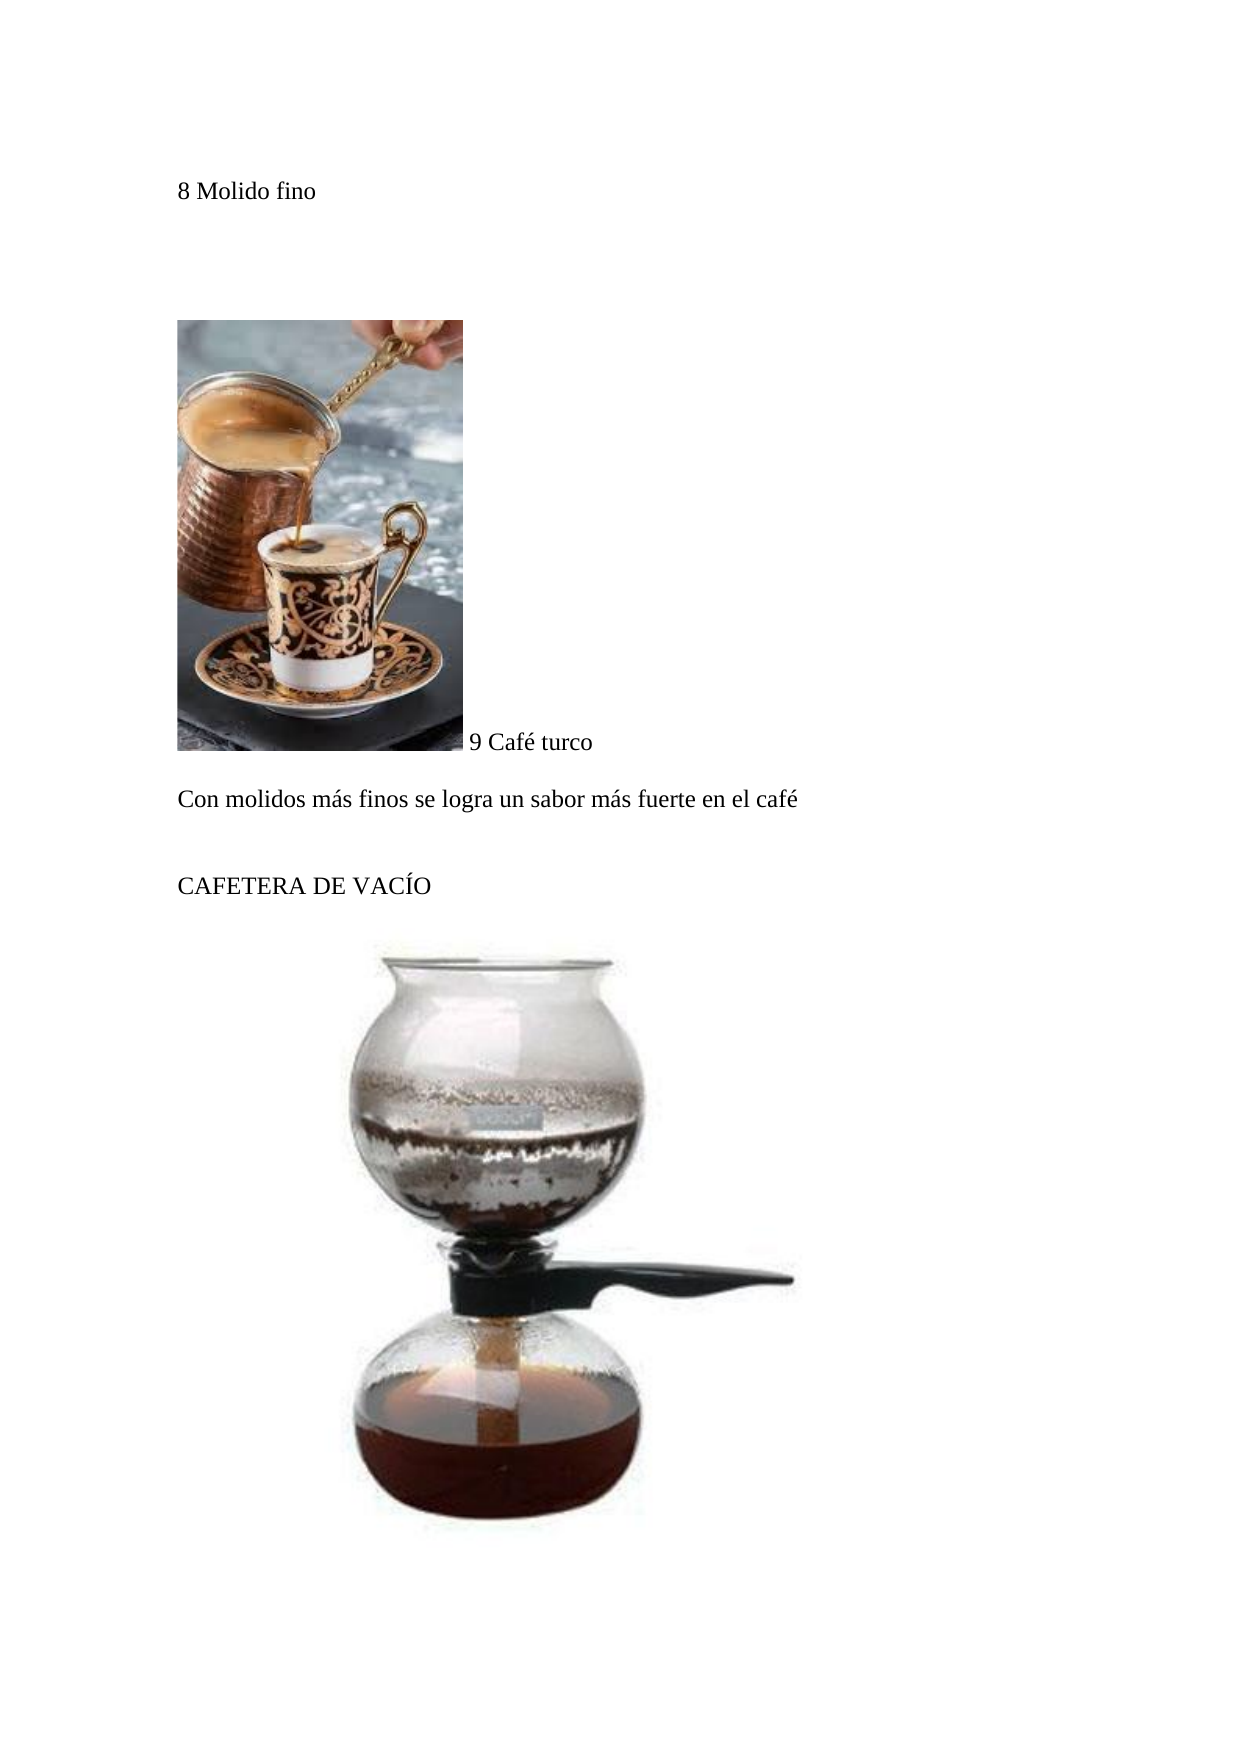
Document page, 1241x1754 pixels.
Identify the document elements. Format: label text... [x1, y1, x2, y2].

picture [177, 928, 863, 1548]
text CAFETERA DE VACÍO [177, 871, 1063, 899]
picture [177, 320, 463, 751]
text Con molidos más finos se logra un sabor más fuerte en el café [177, 784, 1063, 813]
text 8 Molido fino [177, 176, 1063, 205]
